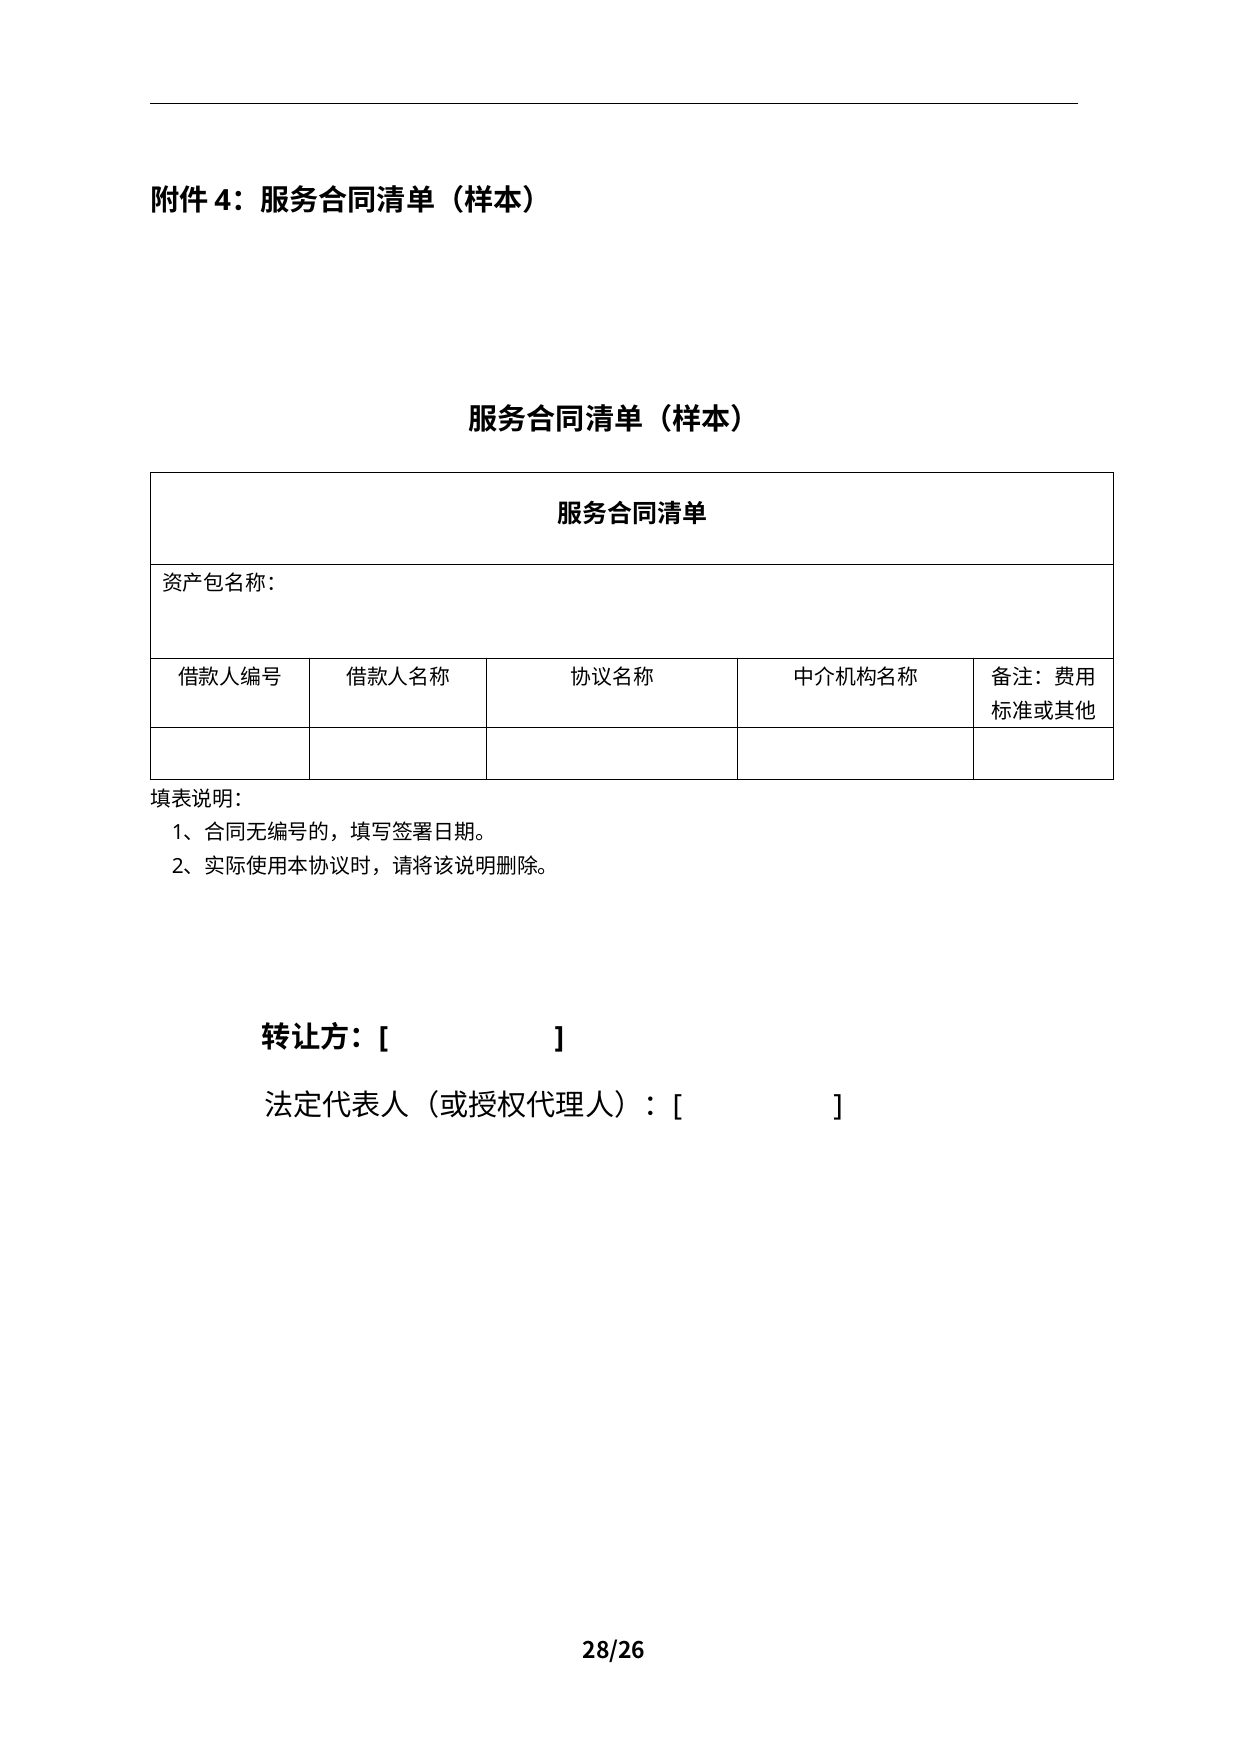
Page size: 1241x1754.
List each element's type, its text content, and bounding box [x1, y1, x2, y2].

text 法定代表人（或授权代理人）：[ ] [150, 1068, 1078, 1136]
text 转让方：[ ] [150, 1001, 1078, 1068]
table_cell 资产包名称： [151, 565, 1113, 658]
table_header 服务合同清单 [151, 473, 1113, 564]
table_cell [487, 728, 737, 779]
table_cell [151, 728, 309, 779]
table_cell 协议名称 [487, 659, 737, 727]
table_cell 备注：费用标准或其他 [974, 659, 1113, 727]
text 填表说明： [150, 780, 1078, 814]
table_cell 借款人名称 [310, 659, 486, 727]
subtitle 附件4：服务合同清单（样本） [150, 164, 1078, 232]
table_cell [974, 728, 1113, 779]
text 1、合同无编号的，填写签署日期。 [150, 814, 1078, 848]
table_cell [310, 728, 486, 779]
table_cell [738, 728, 973, 779]
text 服务合同清单（样本） [150, 396, 1078, 438]
table_cell 中介机构名称 [738, 659, 973, 727]
table_cell 借款人编号 [151, 659, 309, 727]
text 2、实际使用本协议时，请将该说明删除。 [150, 848, 1078, 882]
